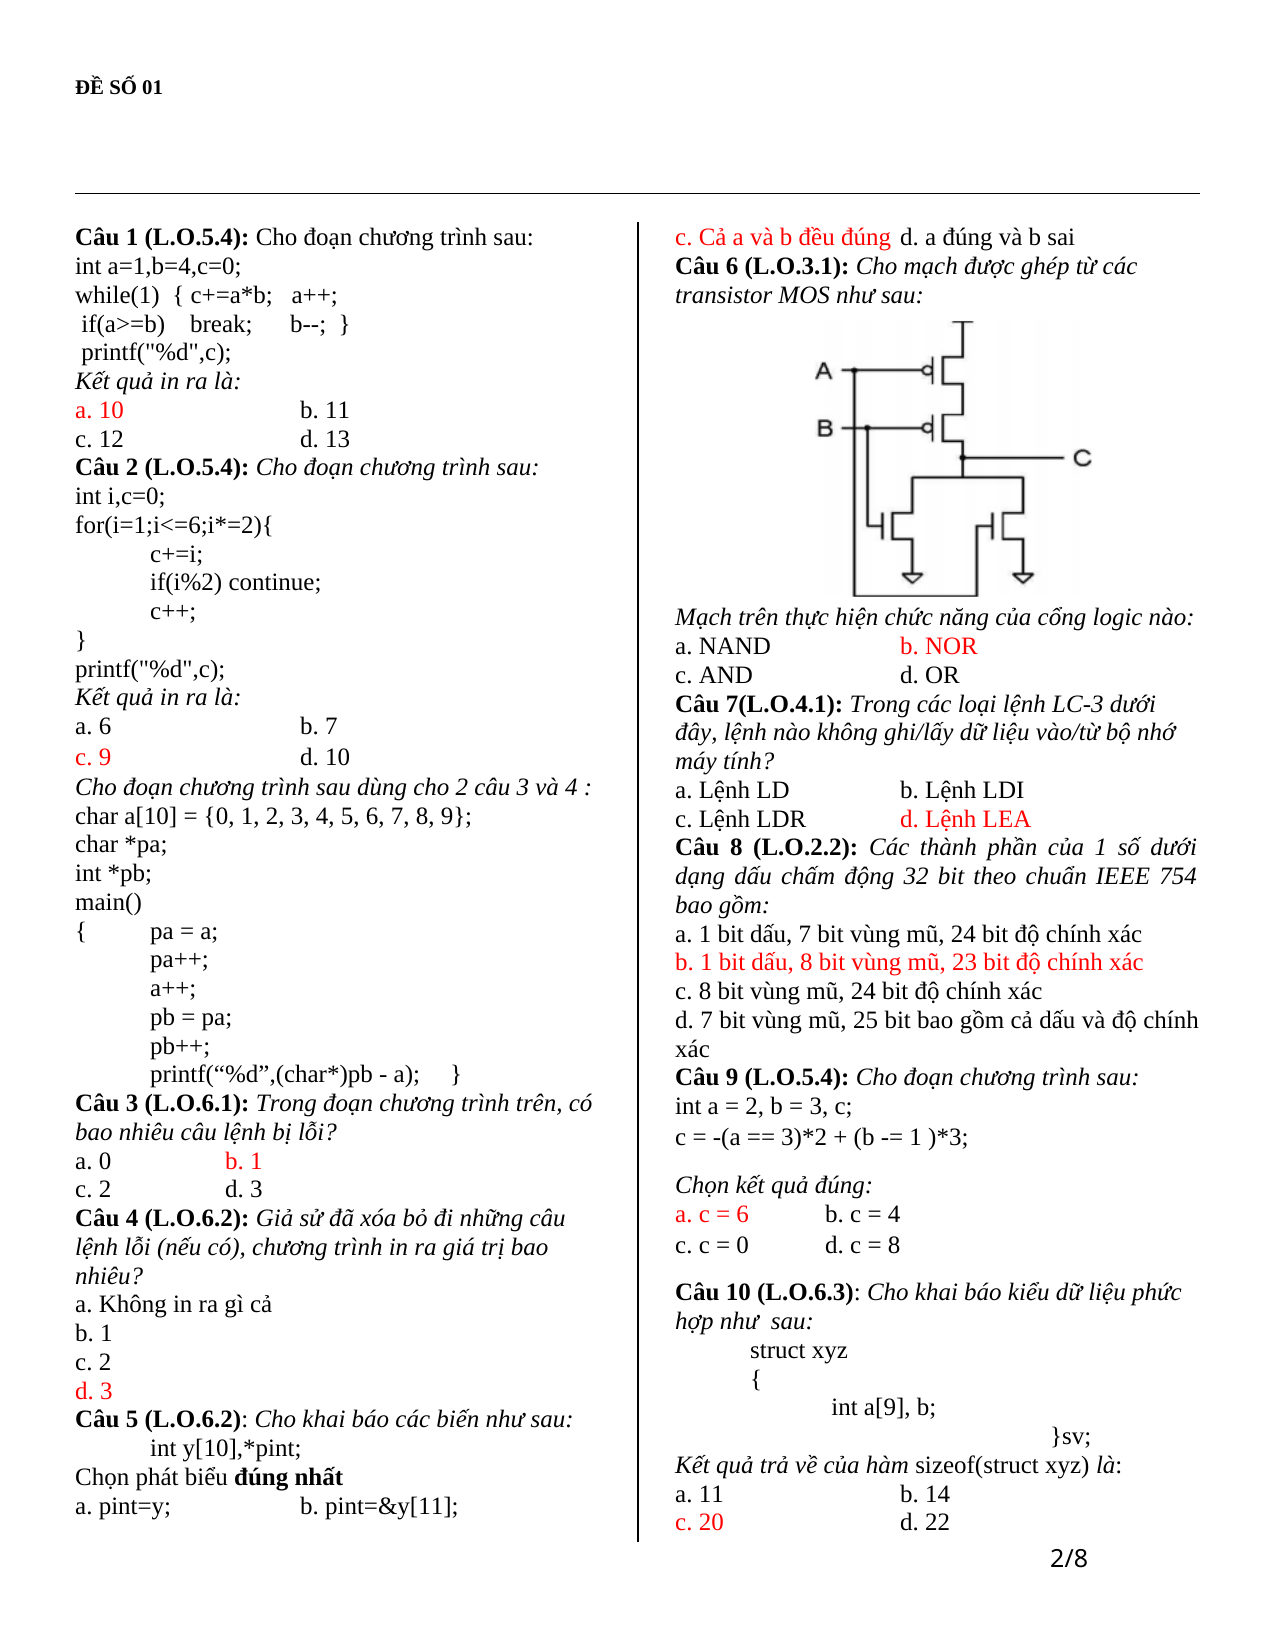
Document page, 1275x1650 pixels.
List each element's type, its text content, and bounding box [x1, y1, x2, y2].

text if(i%2) continue; [75, 567, 600, 596]
list a. c = 6 b. c = 4 [675, 1199, 1200, 1227]
text printf("%d",c); [75, 654, 600, 682]
text a. 6 b. 7 [75, 711, 600, 740]
text Câu 7(L.O.4.1): Trong các loại lệnh LC-3 dưới đây, lệnh nào không ghi/lấy dữ liệu vào/từ bộ nhớ máy tính? [675, 689, 1200, 775]
text a. NAND b. NOR [675, 631, 1200, 660]
text Chọn kết quả đúng: [675, 1170, 1200, 1199]
text } [75, 625, 600, 654]
text a. Không in ra gì cả [75, 1289, 600, 1318]
text struct xyz [675, 1335, 1200, 1364]
text Câu 2 (L.O.5.4): Cho đoạn chương trình sau: [75, 452, 600, 481]
text b. 1 bit dấu, 8 bit vùng mũ, 23 bit độ chính xác [675, 947, 1200, 976]
list int a = 2, b = 3, c; [675, 1091, 1200, 1120]
text c. 12 d. 13 [75, 424, 600, 452]
text c. 9 d. 10 [75, 742, 600, 770]
text }sv; [675, 1421, 1200, 1450]
picture [771, 308, 1104, 603]
text d. 3 [75, 1376, 600, 1404]
text Kết quả in ra là: [75, 366, 600, 395]
text { pa = a; [75, 916, 600, 944]
text int *pb; [75, 858, 600, 887]
text a. 11 b. 14 [675, 1479, 1200, 1507]
text Kết quả trả về của hàm sizeof(struct xyz) là: [675, 1450, 1200, 1479]
text if(a>=b) break; b--; } [75, 309, 600, 337]
text while(1) { c+=a*b; a++; [75, 280, 600, 309]
text main() [75, 887, 600, 916]
text c. 2 [75, 1347, 600, 1376]
text char a[10] = {0, 1, 2, 3, 4, 5, 6, 7, 8, 9}; [75, 801, 600, 829]
text Chọn phát biểu đúng nhất [75, 1462, 600, 1491]
text for(i=1;i<=6;i*=2){ [75, 510, 600, 539]
text int y[10],*pint; [75, 1433, 600, 1462]
text Câu 4 (L.O.6.2): Giả sử đã xóa bỏ đi những câu lệnh lỗi (nếu có), chương trình in ra giá trị bao nhiêu? [75, 1203, 600, 1289]
text pb++; [75, 1031, 600, 1059]
text Câu 8 (L.O.2.2): Các thành phần của 1 số dưới dạng dấu chấm động 32 bit theo chuẩn IEEE 754 bao gồm: [675, 832, 1200, 919]
text int i,c=0; [75, 481, 600, 510]
text Câu 1 (L.O.5.4): Cho đoạn chương trình sau: [75, 222, 600, 251]
list c = -(a == 3)*2 + (b -= 1 )*3; [675, 1122, 1200, 1151]
text c. Lệnh LDR d. Lệnh LEA [675, 804, 1200, 832]
text Kết quả in ra là: [75, 682, 600, 711]
text printf("%d",c); [75, 337, 600, 366]
text a. 1 bit dấu, 7 bit vùng mũ, 24 bit độ chính xác [675, 919, 1200, 947]
text char *pa; [75, 829, 600, 858]
text b. 1 [75, 1318, 600, 1347]
text c. Cả a và b đều đúng d. a đúng và b sai [675, 222, 1200, 251]
text Câu 5 (L.O.6.2): Cho khai báo các biến như sau: [75, 1404, 600, 1433]
text Mạch trên thực hiện chức năng của cổng logic nào: [675, 602, 1200, 631]
text c. 8 bit vùng mũ, 24 bit độ chính xác [675, 976, 1200, 1005]
text int a=1,b=4,c=0; [75, 251, 600, 280]
text c. AND d. OR [675, 660, 1200, 689]
text pa++; [75, 944, 600, 973]
text c++; [75, 596, 600, 625]
text Câu 6 (L.O.3.1): Cho mạch được ghép từ các transistor MOS như sau: [675, 251, 1200, 309]
text c. 20 d. 22 [675, 1507, 1200, 1536]
text pb = pa; [75, 1002, 600, 1031]
text int a[9], b; [675, 1392, 1200, 1421]
text a. 0 b. 1 [75, 1146, 600, 1174]
text Câu 3 (L.O.6.1): Trong đoạn chương trình trên, có bao nhiêu câu lệnh bị lỗi? [75, 1088, 600, 1146]
text d. 7 bit vùng mũ, 25 bit bao gồm cả dấu và độ chính xác [675, 1005, 1200, 1062]
text c+=i; [75, 539, 600, 567]
text a. pint=y; b. pint=&y[11]; [75, 1491, 600, 1519]
text c. 2 d. 3 [75, 1174, 600, 1203]
text Cho đoạn chương trình sau dùng cho 2 câu 3 và 4 : [75, 772, 600, 801]
list c. c = 0 d. c = 8 [675, 1230, 1200, 1258]
text a. 10 b. 11 [75, 395, 600, 424]
text a++; [75, 973, 600, 1002]
text printf(“%d”,(char*)pb - a); } [75, 1059, 600, 1088]
text Câu 9 (L.O.5.4): Cho đoạn chương trình sau: [675, 1062, 1200, 1091]
text a. Lệnh LD b. Lệnh LDI [675, 775, 1200, 804]
text { [675, 1364, 1200, 1392]
text Câu 10 (L.O.6.3): Cho khai báo kiểu dữ liệu phức hợp như sau: [675, 1277, 1200, 1335]
